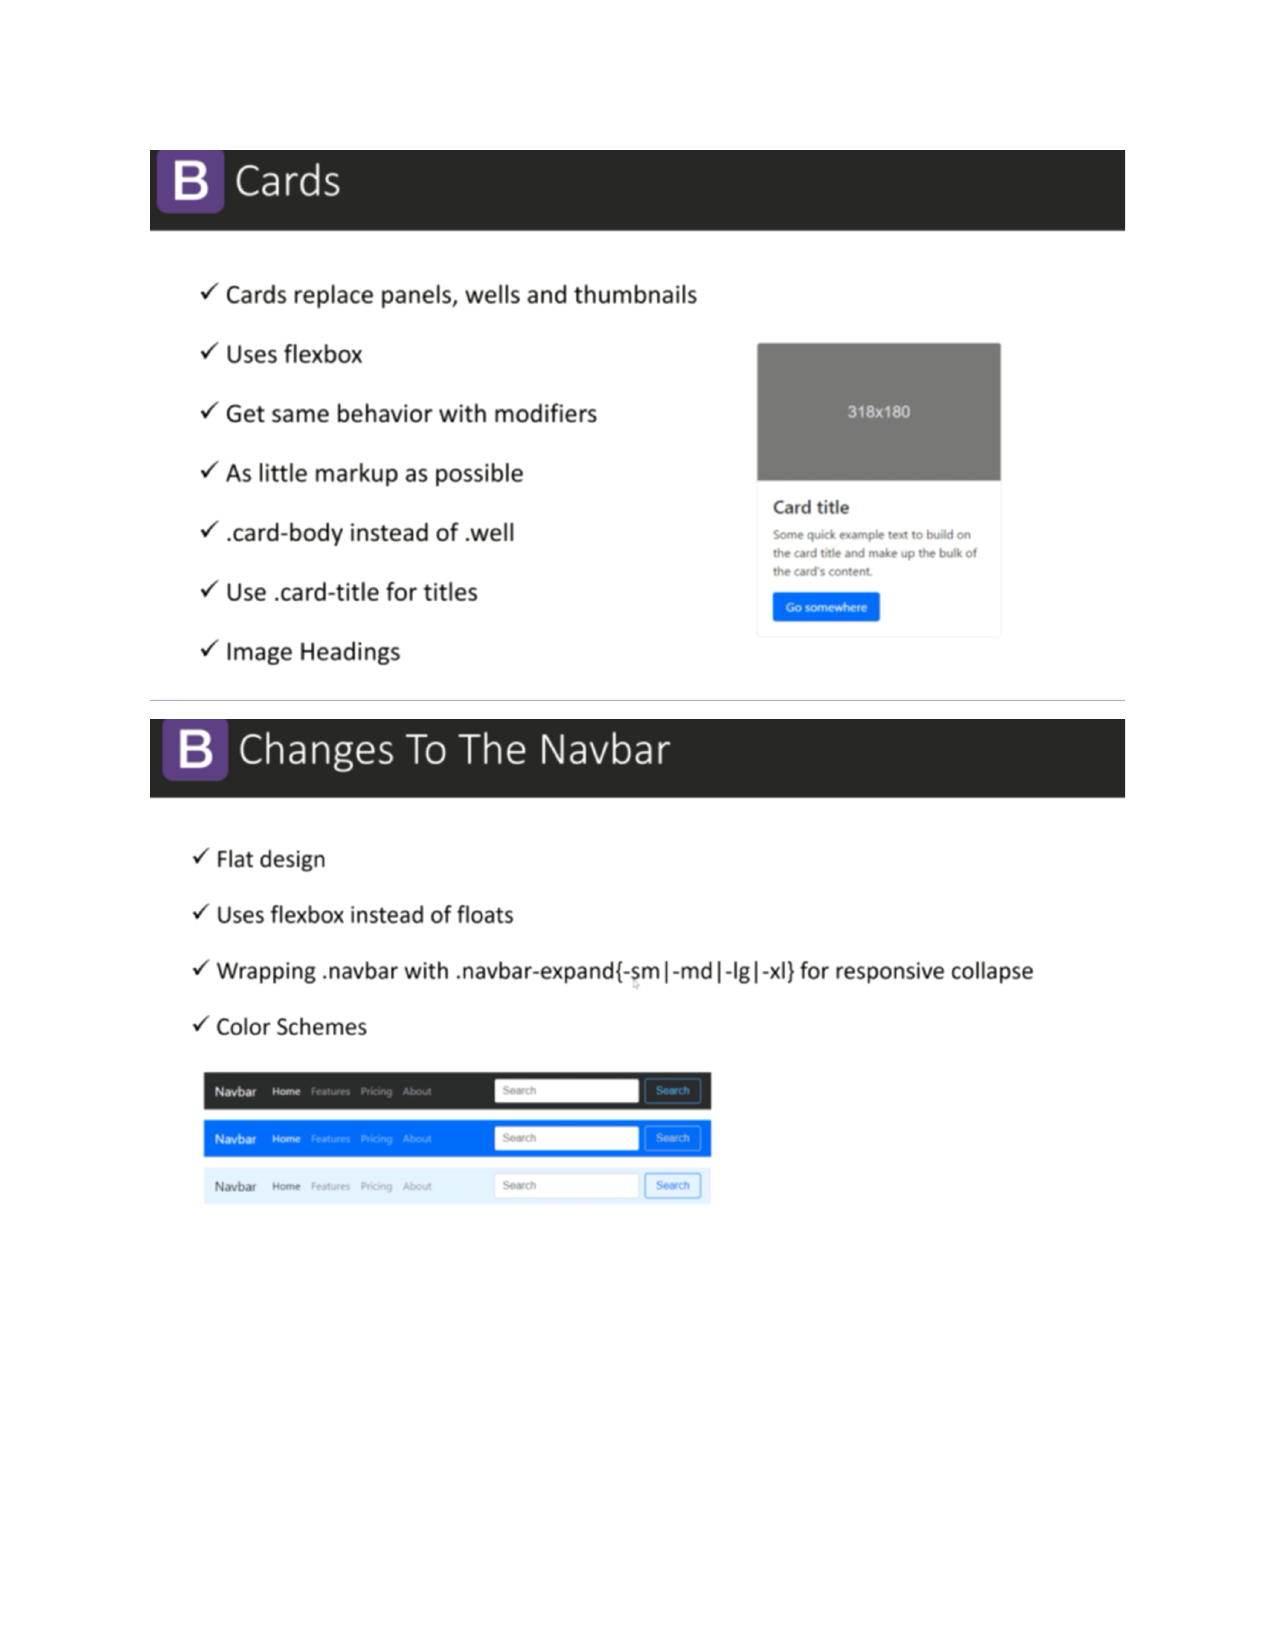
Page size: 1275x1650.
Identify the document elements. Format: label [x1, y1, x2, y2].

picture [150, 719, 1125, 1240]
picture [150, 150, 1125, 701]
